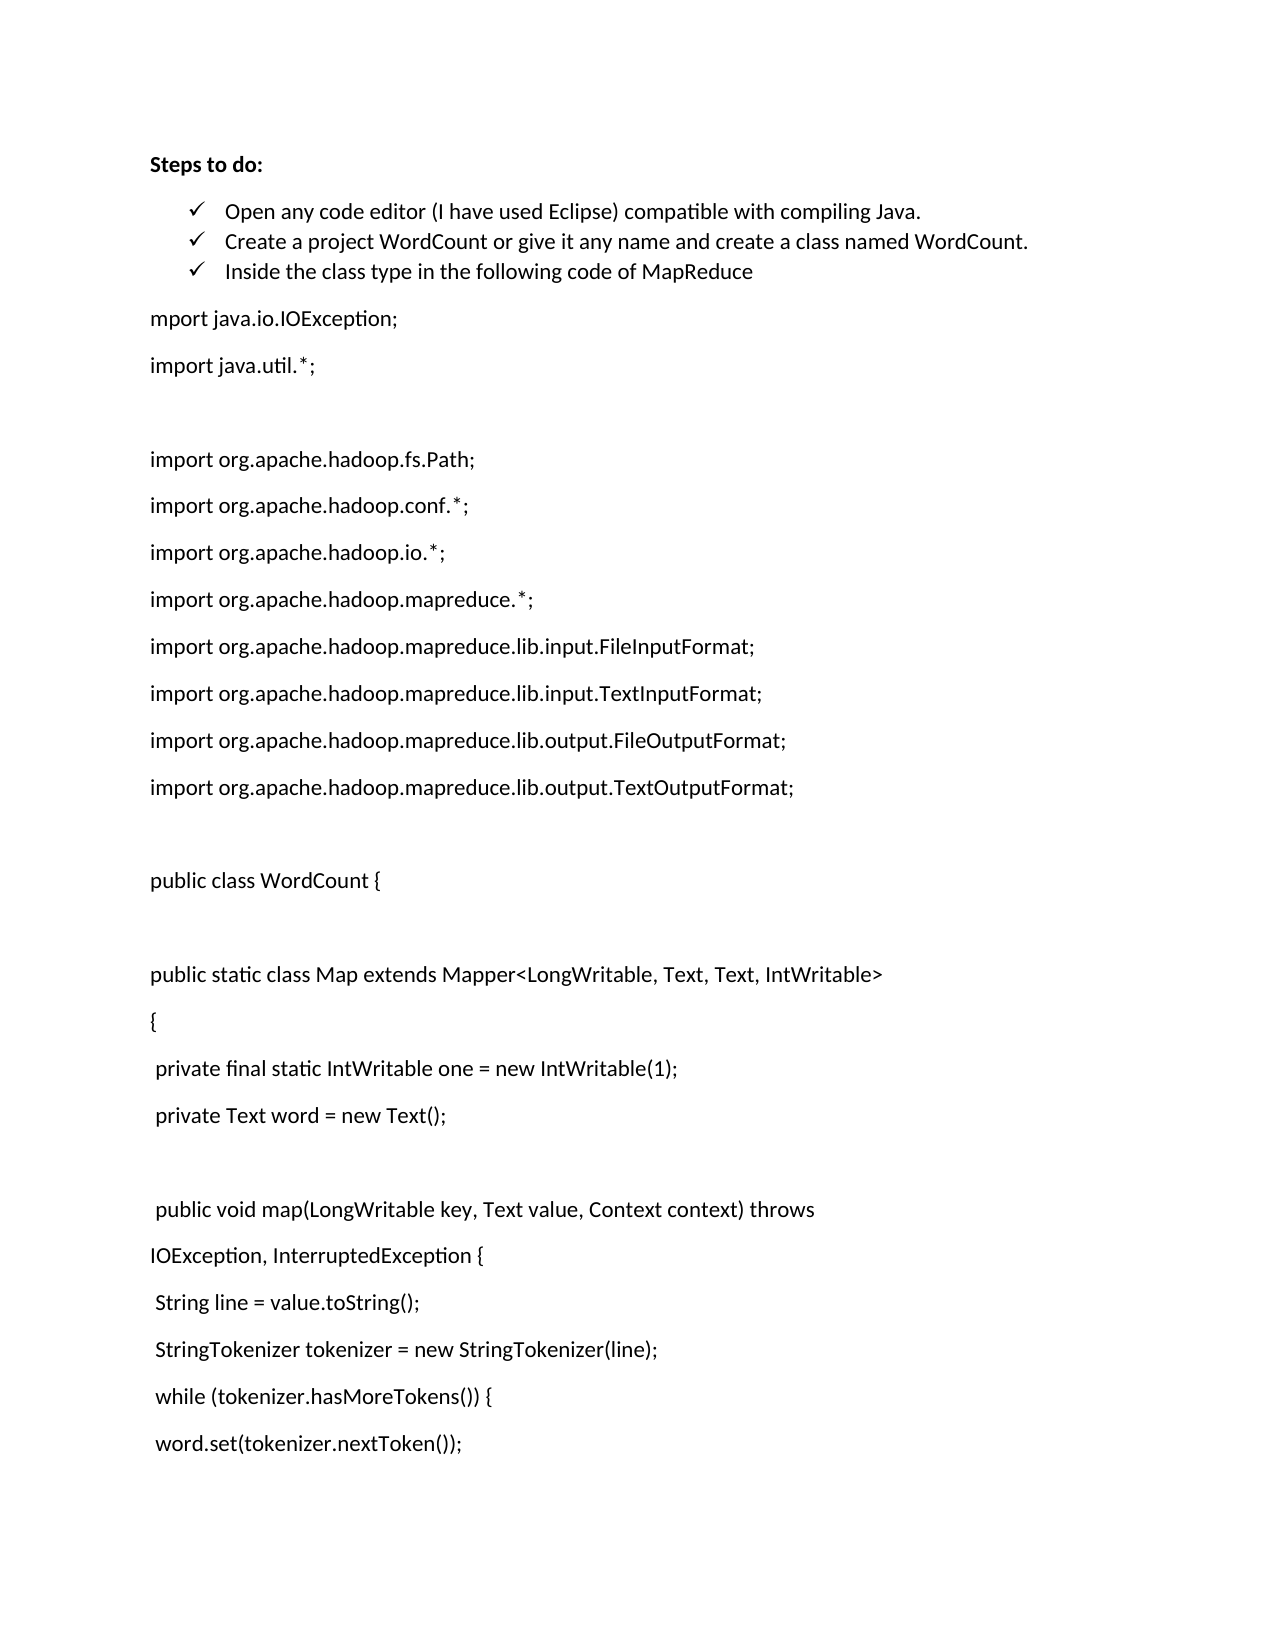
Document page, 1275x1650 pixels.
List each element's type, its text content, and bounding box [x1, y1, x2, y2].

text mport java.io.IOException; [150, 304, 1125, 332]
list Inside the class type in the following code of MapReduce [187, 257, 1125, 285]
list Open any code editor (I have used Eclipse) compatible with compiling Java. [187, 197, 1125, 225]
text String line = value.toString(); [150, 1288, 1125, 1317]
text Steps to do: [150, 150, 1125, 178]
text import java.util.*; [150, 351, 1125, 379]
text StringTokenizer tokenizer = new StringTokenizer(line); [150, 1335, 1125, 1363]
text import org.apache.hadoop.conf.*; [150, 492, 1125, 520]
list Create a project WordCount or give it any name and create a class named WordCount. [187, 227, 1125, 255]
text private final static IntWritable one = new IntWritable(1); [150, 1054, 1125, 1082]
text while (tokenizer.hasMoreTokens()) { [150, 1382, 1125, 1410]
text public class WordCount { [150, 867, 1125, 895]
text IOException, InterruptedException { [150, 1242, 1125, 1270]
text import org.apache.hadoop.mapreduce.*; [150, 585, 1125, 613]
text import org.apache.hadoop.mapreduce.lib.input.TextInputFormat; [150, 679, 1125, 707]
text import org.apache.hadoop.fs.Path; [150, 445, 1125, 473]
text { [150, 1007, 1125, 1035]
text private Text word = new Text(); [150, 1101, 1125, 1129]
text import org.apache.hadoop.mapreduce.lib.output.TextOutputFormat; [150, 773, 1125, 801]
text import org.apache.hadoop.mapreduce.lib.output.FileOutputFormat; [150, 726, 1125, 754]
text word.set(tokenizer.nextToken()); [150, 1429, 1125, 1457]
text import org.apache.hadoop.io.*; [150, 538, 1125, 567]
text public static class Map extends Mapper<LongWritable, Text, Text, IntWritable> [150, 960, 1125, 988]
text import org.apache.hadoop.mapreduce.lib.input.FileInputFormat; [150, 632, 1125, 660]
text public void map(LongWritable key, Text value, Context context) throws [150, 1195, 1125, 1223]
